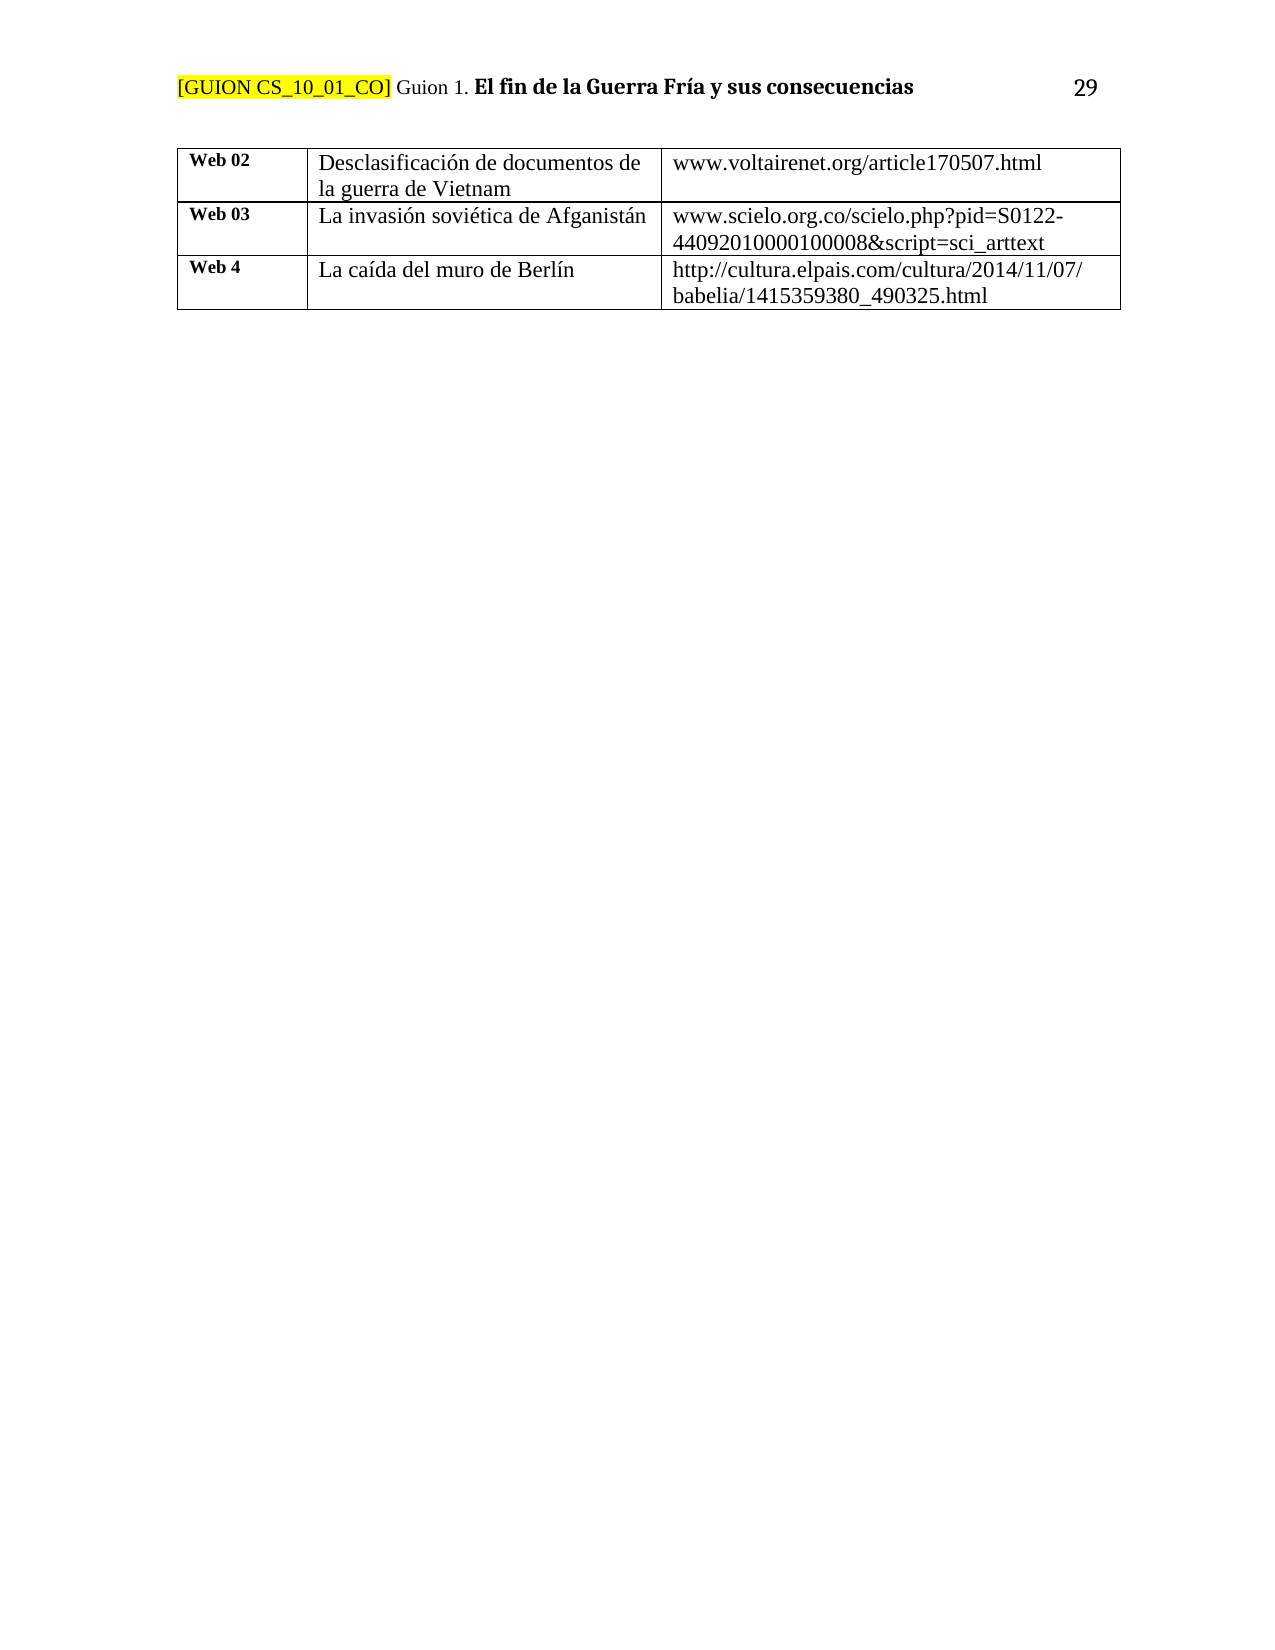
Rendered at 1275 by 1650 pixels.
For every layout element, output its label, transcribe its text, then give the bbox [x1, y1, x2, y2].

table_cell La caída del muro de Berlín [308, 256, 661, 309]
table_cell http://cultura.elpais.com/cultura/2014/11/07/babelia/1415359380_490325.html [662, 256, 1120, 309]
table_cell www.scielo.org.co/scielo.php?pid=S0122-44092010000100008&script=sci_arttext [662, 203, 1120, 255]
table_cell Web 03 [178, 203, 307, 255]
table_cell www.voltairenet.org/article170507.html [662, 149, 1120, 201]
table_cell Web 02 [178, 149, 307, 201]
table_cell Desclasificación de documentos de la guerra de Vietnam [308, 149, 661, 201]
table_cell La invasión soviética de Afganistán [308, 203, 661, 255]
table_cell Web 4 [178, 256, 307, 309]
